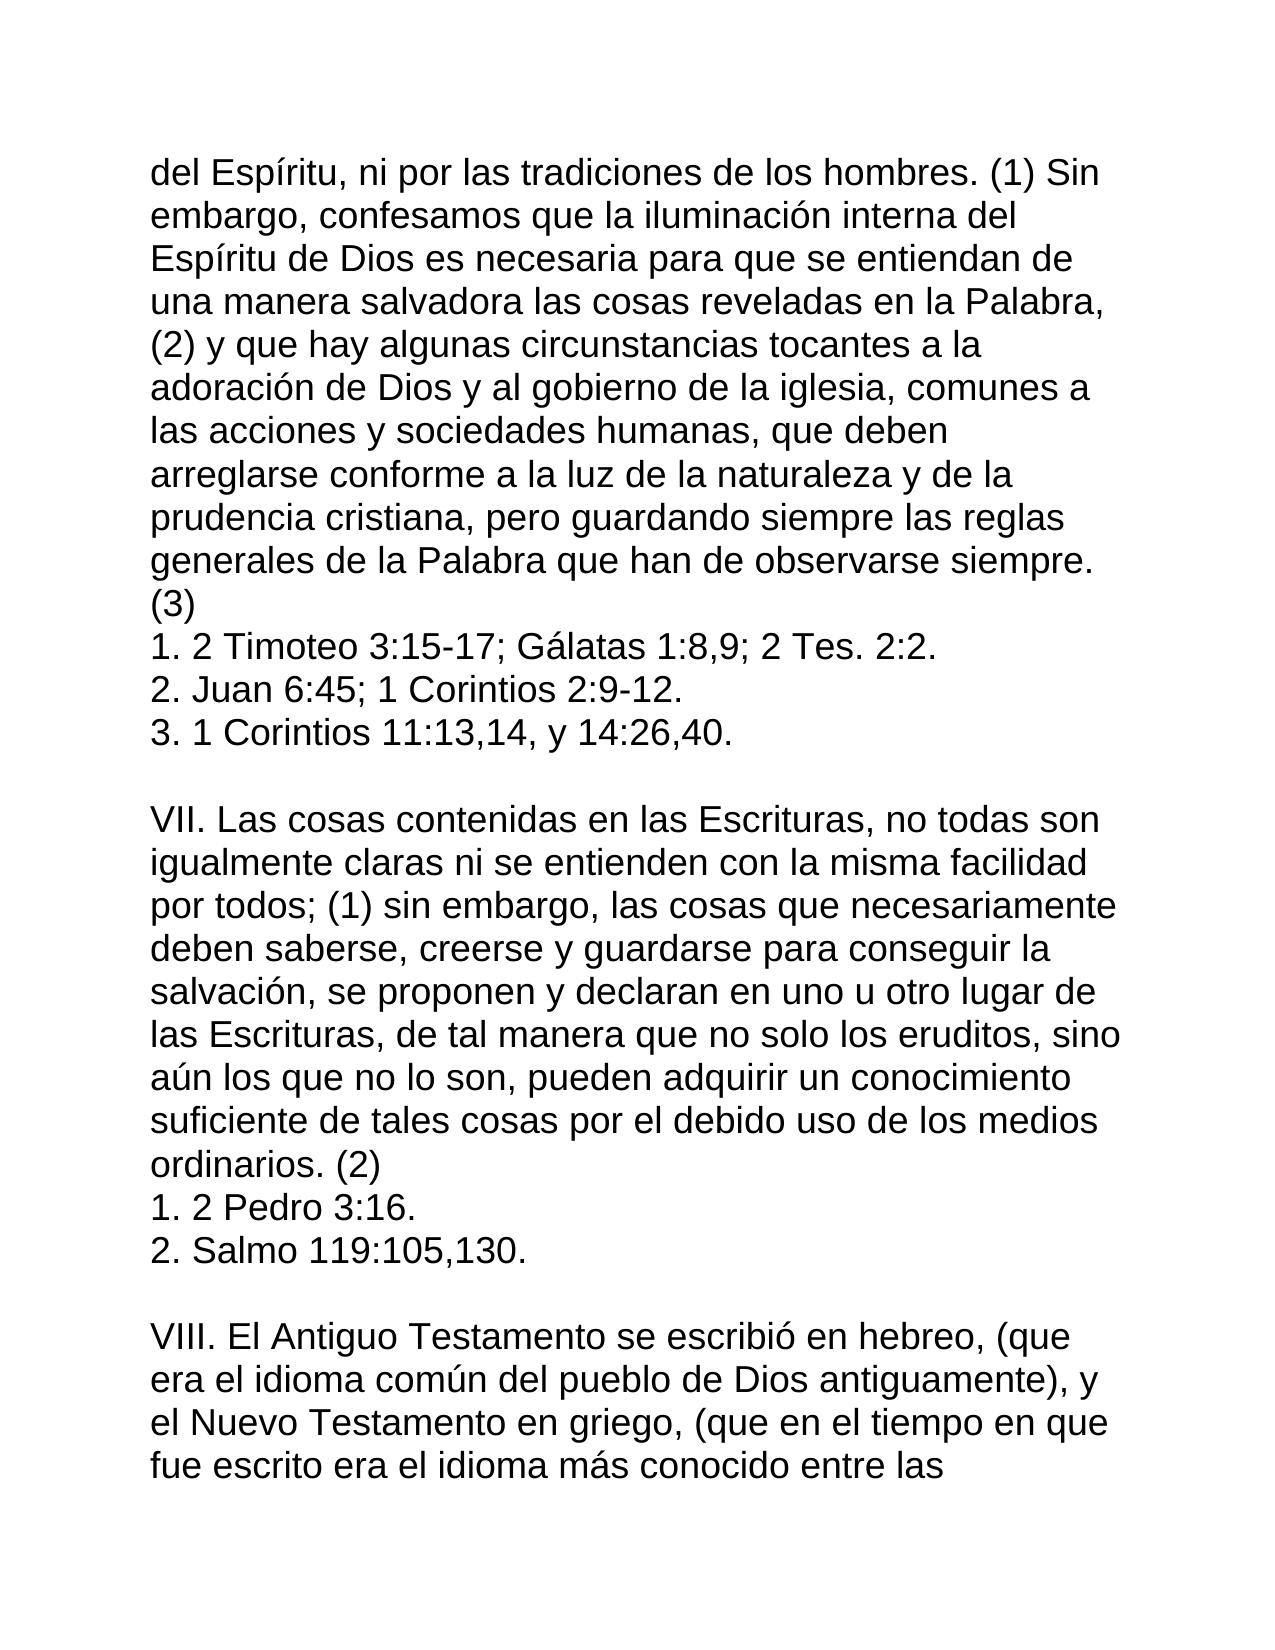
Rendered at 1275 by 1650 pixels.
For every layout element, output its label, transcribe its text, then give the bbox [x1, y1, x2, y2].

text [150, 150, 1125, 624]
text 2. Salmo 119:105,130. [150, 1228, 1125, 1271]
text 2. Juan 6:45; 1 Corintios 2:9-12. [150, 667, 1125, 711]
text 1. 2 Pedro 3:16. [150, 1185, 1125, 1228]
text VII. Las cosas contenidas en las Escrituras, no todas son igualmente claras ni se entienden con la misma facilidad por todos; (1) sin embargo, las cosas que necesariamente deben saberse, creerse y guardarse para conseguir la salvación, se proponen y declaran en uno u otro lugar de las Escrituras, de tal manera que no solo los eruditos, sino aún los que no lo son, pueden adquirir un conocimiento suficiente de tales cosas por el debido uso de los medios ordinarios. (2) [150, 797, 1125, 1185]
text 3. 1 Corintios 11:13,14, y 14:26,40. [150, 711, 1125, 754]
text 1. 2 Timoteo 3:15-17; Gálatas 1:8,9; 2 Tes. 2:2. [150, 624, 1125, 667]
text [150, 1314, 1125, 1487]
